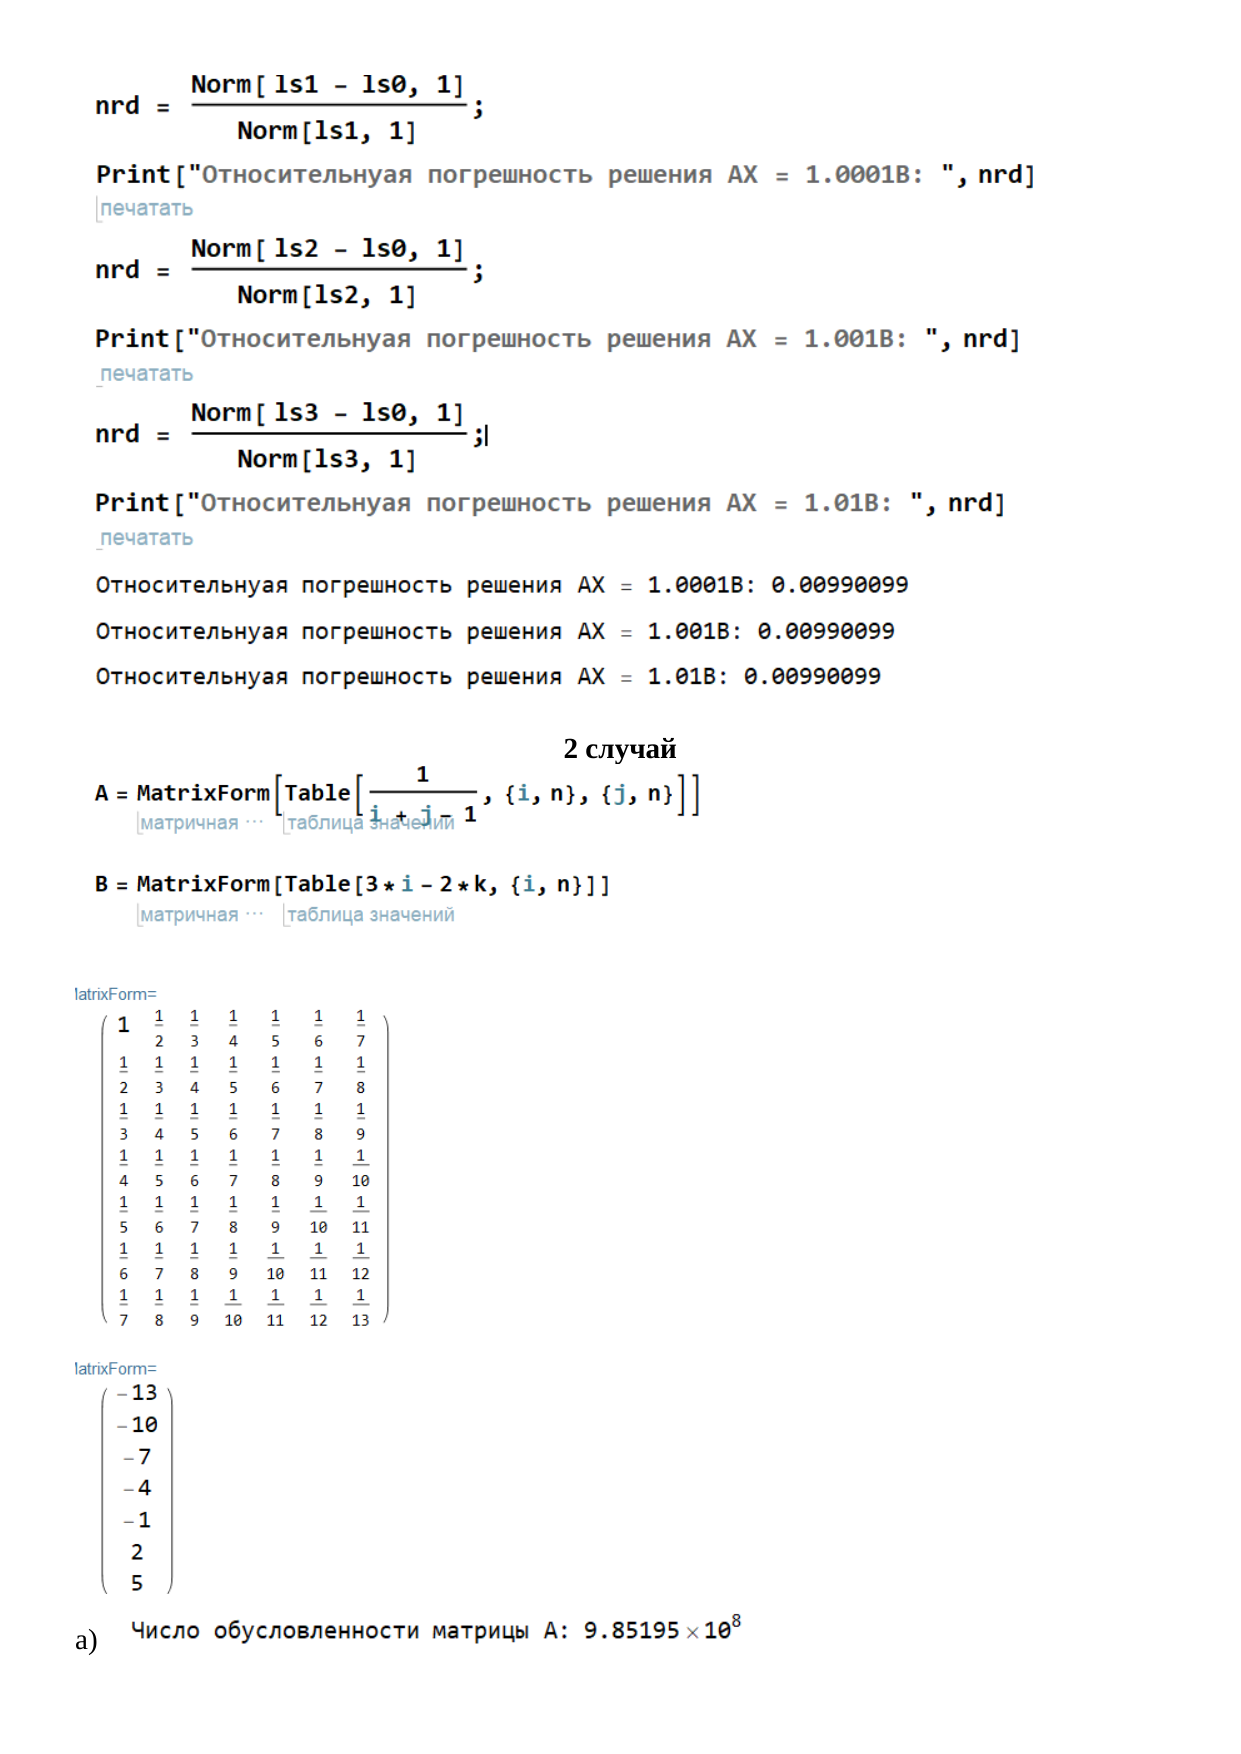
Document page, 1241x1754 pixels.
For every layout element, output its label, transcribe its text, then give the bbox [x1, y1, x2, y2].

picture [75, 764, 759, 1650]
text 2 случай [75, 731, 1165, 765]
text а) [75, 1605, 1165, 1656]
picture [75, 75, 1133, 698]
